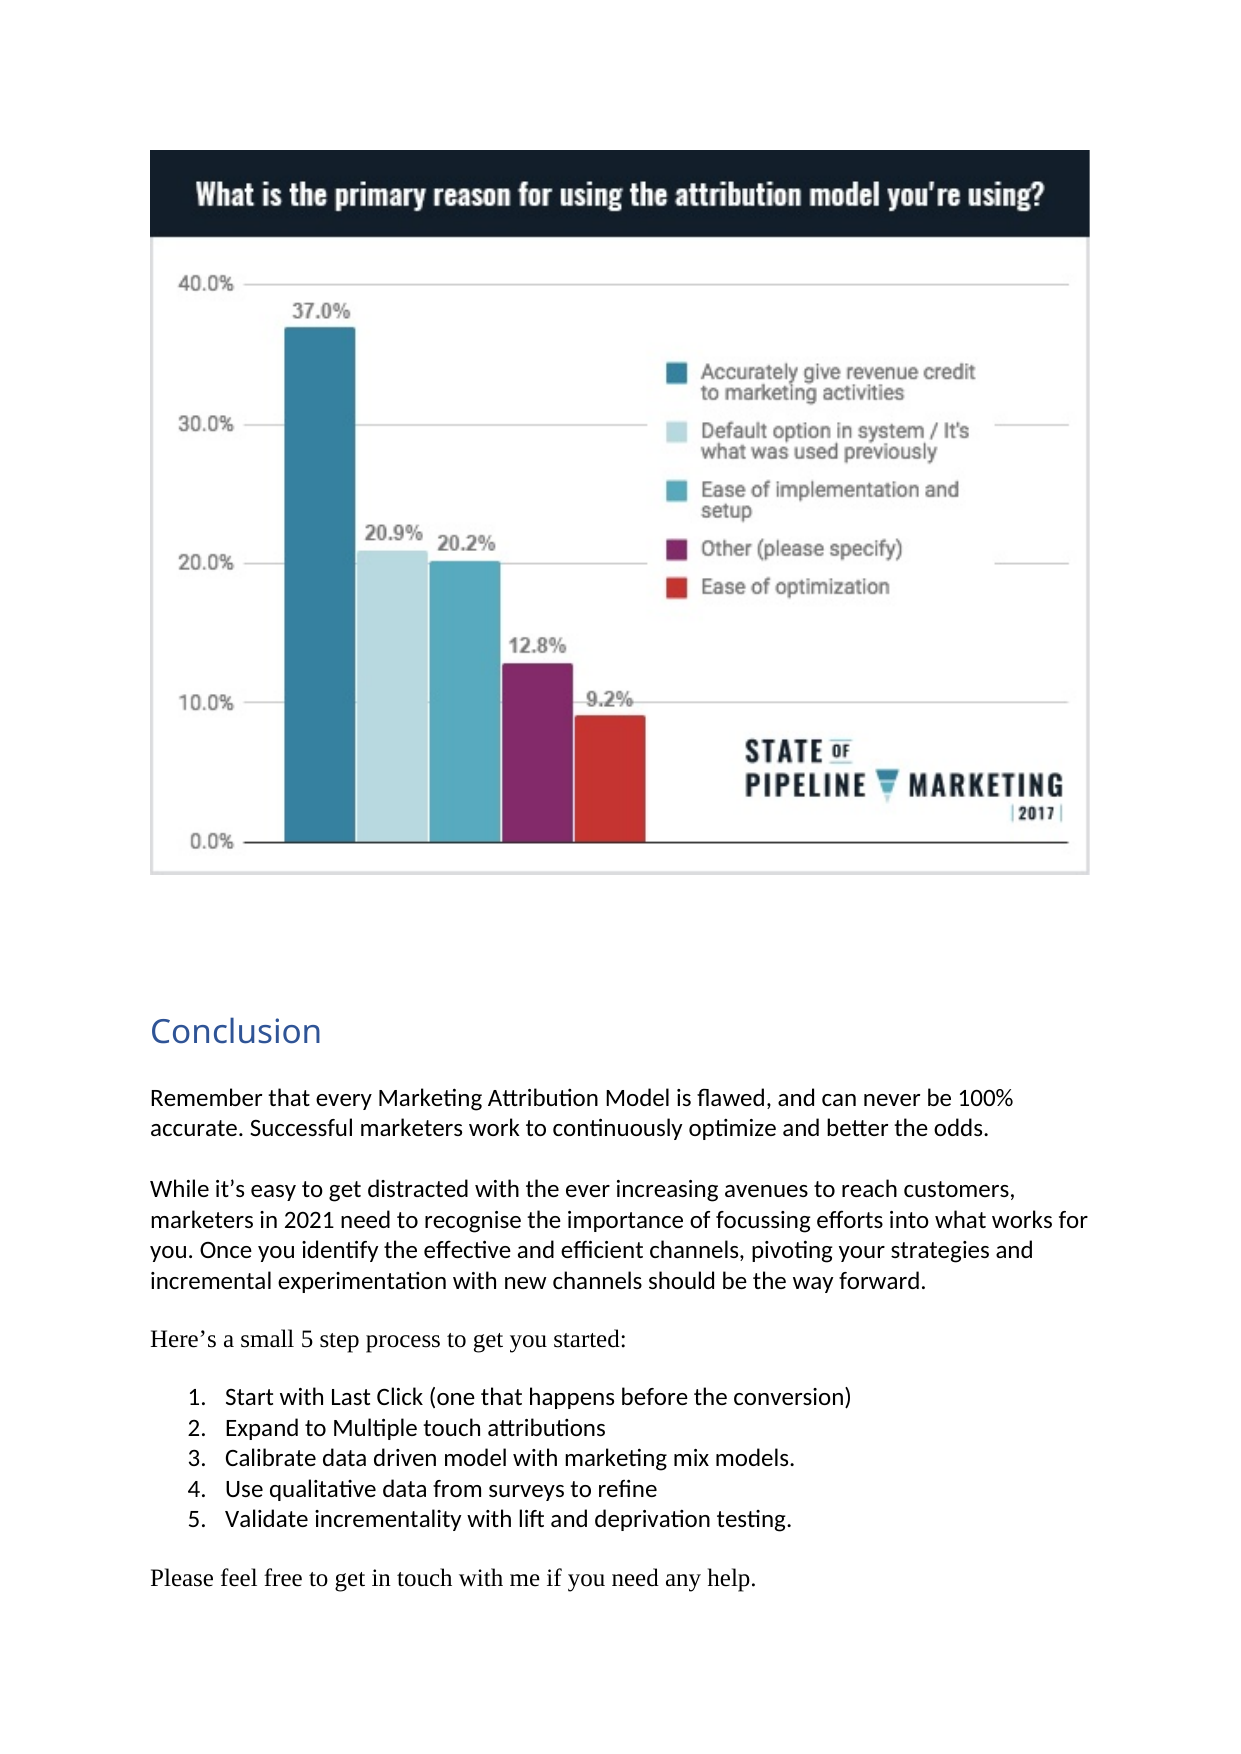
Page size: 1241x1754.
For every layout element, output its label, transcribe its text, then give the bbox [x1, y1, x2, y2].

list Use qualitative data from surveys to refine [187, 1473, 1090, 1504]
picture [150, 150, 1090, 875]
text While it’s easy to get distracted with the ever increasing avenues to reach customers, marketers in 2021 need to recognise the importance of focussing efforts into what works for you. Once you identify the effective and efficient channels, pivoting your strategies and incremental experimentation with new channels should be the way forward. [150, 1173, 1090, 1295]
text Remember that every Marketing Attribution Model is flawed, and can never be 100% accurate. Successful marketers work to continuously optimize and better the odds. [150, 1082, 1090, 1143]
text Here’s a small 5 step process to get you started: [150, 1324, 1090, 1353]
list Start with Last Click (one that happens before the conversion) [187, 1382, 1090, 1412]
list Validate incrementality with lift and deprivation testing. [187, 1504, 1090, 1534]
list Calibrate data driven model with marketing mix models. [187, 1443, 1090, 1473]
list Expand to Multiple touch attributions [187, 1412, 1090, 1443]
subtitle Conclusion [150, 1007, 1090, 1053]
text Please feel free to get in touch with me if you need any help. [150, 1563, 1090, 1592]
